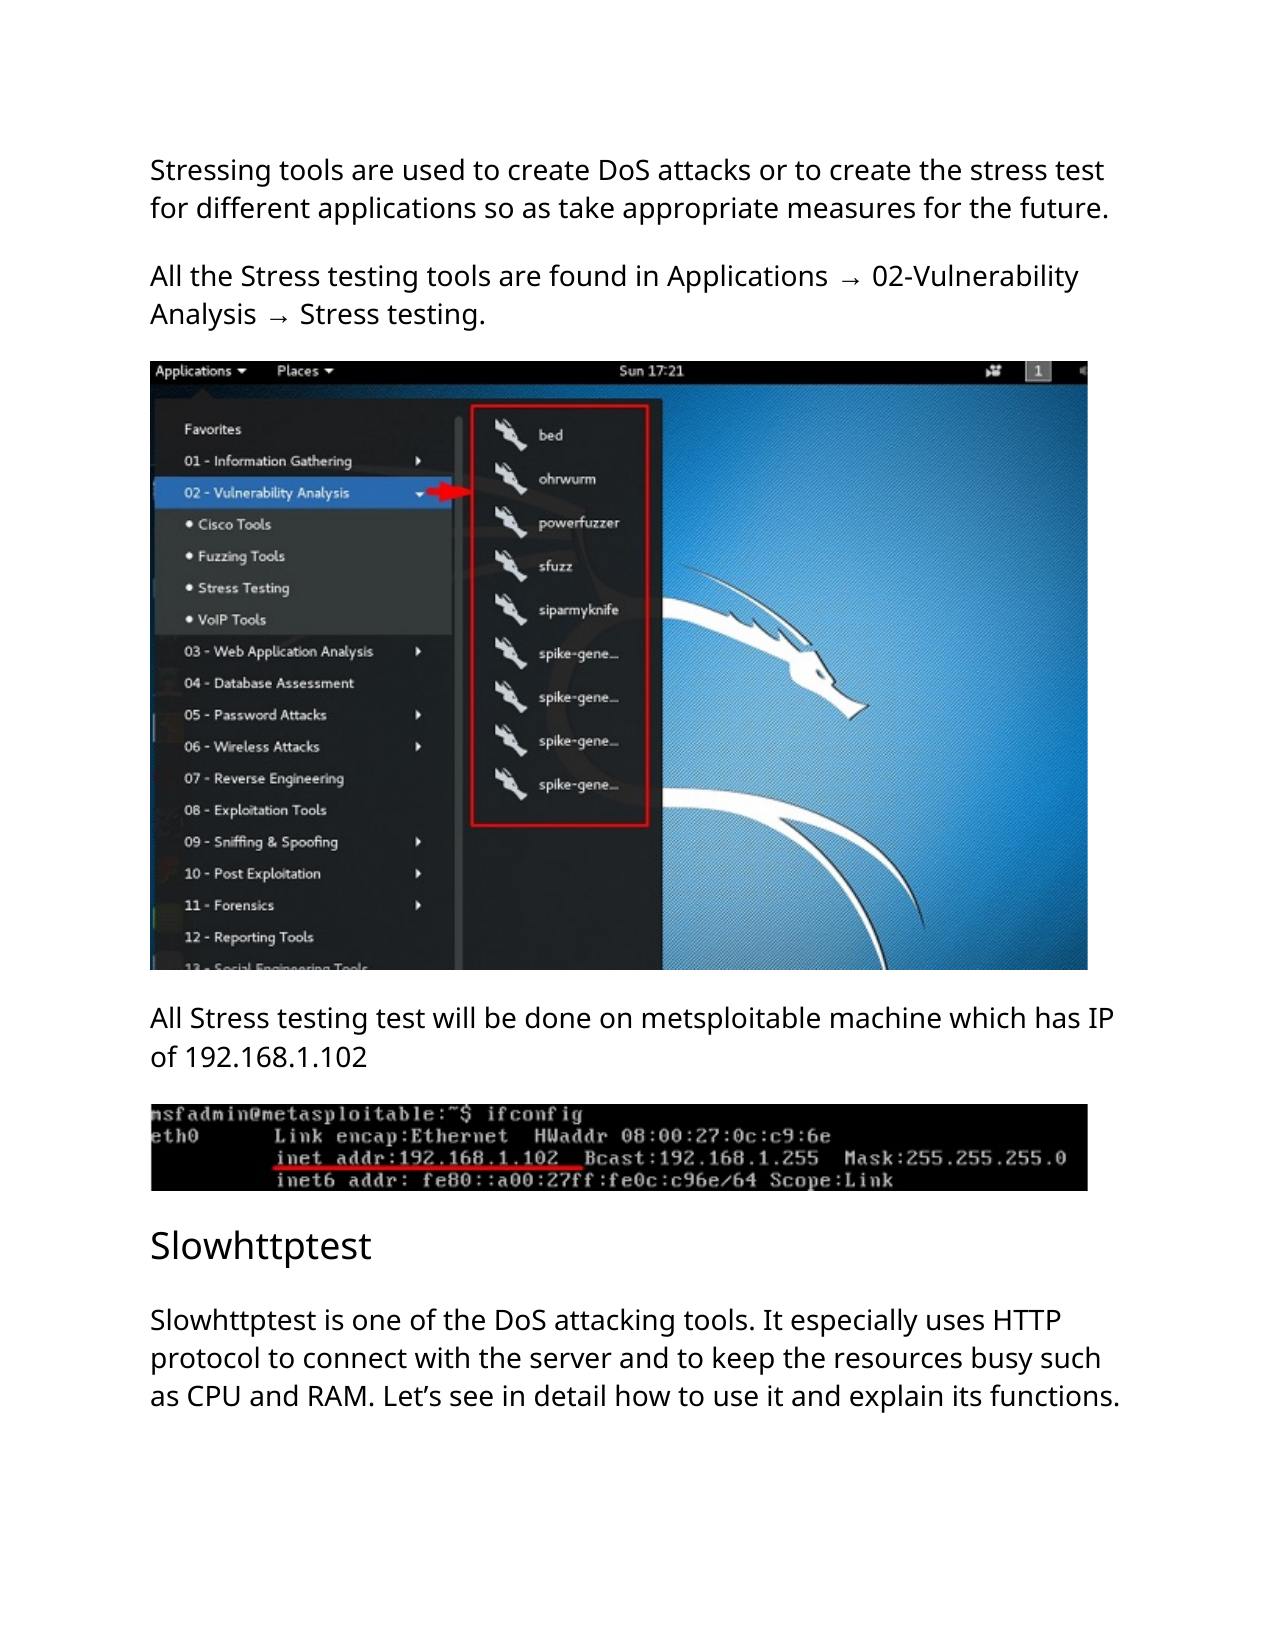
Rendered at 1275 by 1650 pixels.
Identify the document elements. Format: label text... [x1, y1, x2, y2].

text Slowhttptest is one of the DoS attacking tools. It especially uses HTTP protocol to connect with the server and to keep the resources busy such as CPU and RAM. Let’s see in detail how to use it and explain its functions. [150, 1300, 1125, 1415]
text All the Stress testing tools are found in Applications → 02-Vulnerability Analysis → Stress testing. [150, 256, 1125, 332]
text Stressing tools are used to create DoS attacks or to create the stress test for different applications so as take appropriate measures for the future. [150, 150, 1125, 227]
picture [150, 361, 1088, 970]
text Slowhttptest [150, 1219, 1125, 1271]
picture [150, 1104, 1088, 1191]
text All Stress testing test will be done on metsploitable machine which has IP of 192.168.1.102 [150, 999, 1125, 1075]
